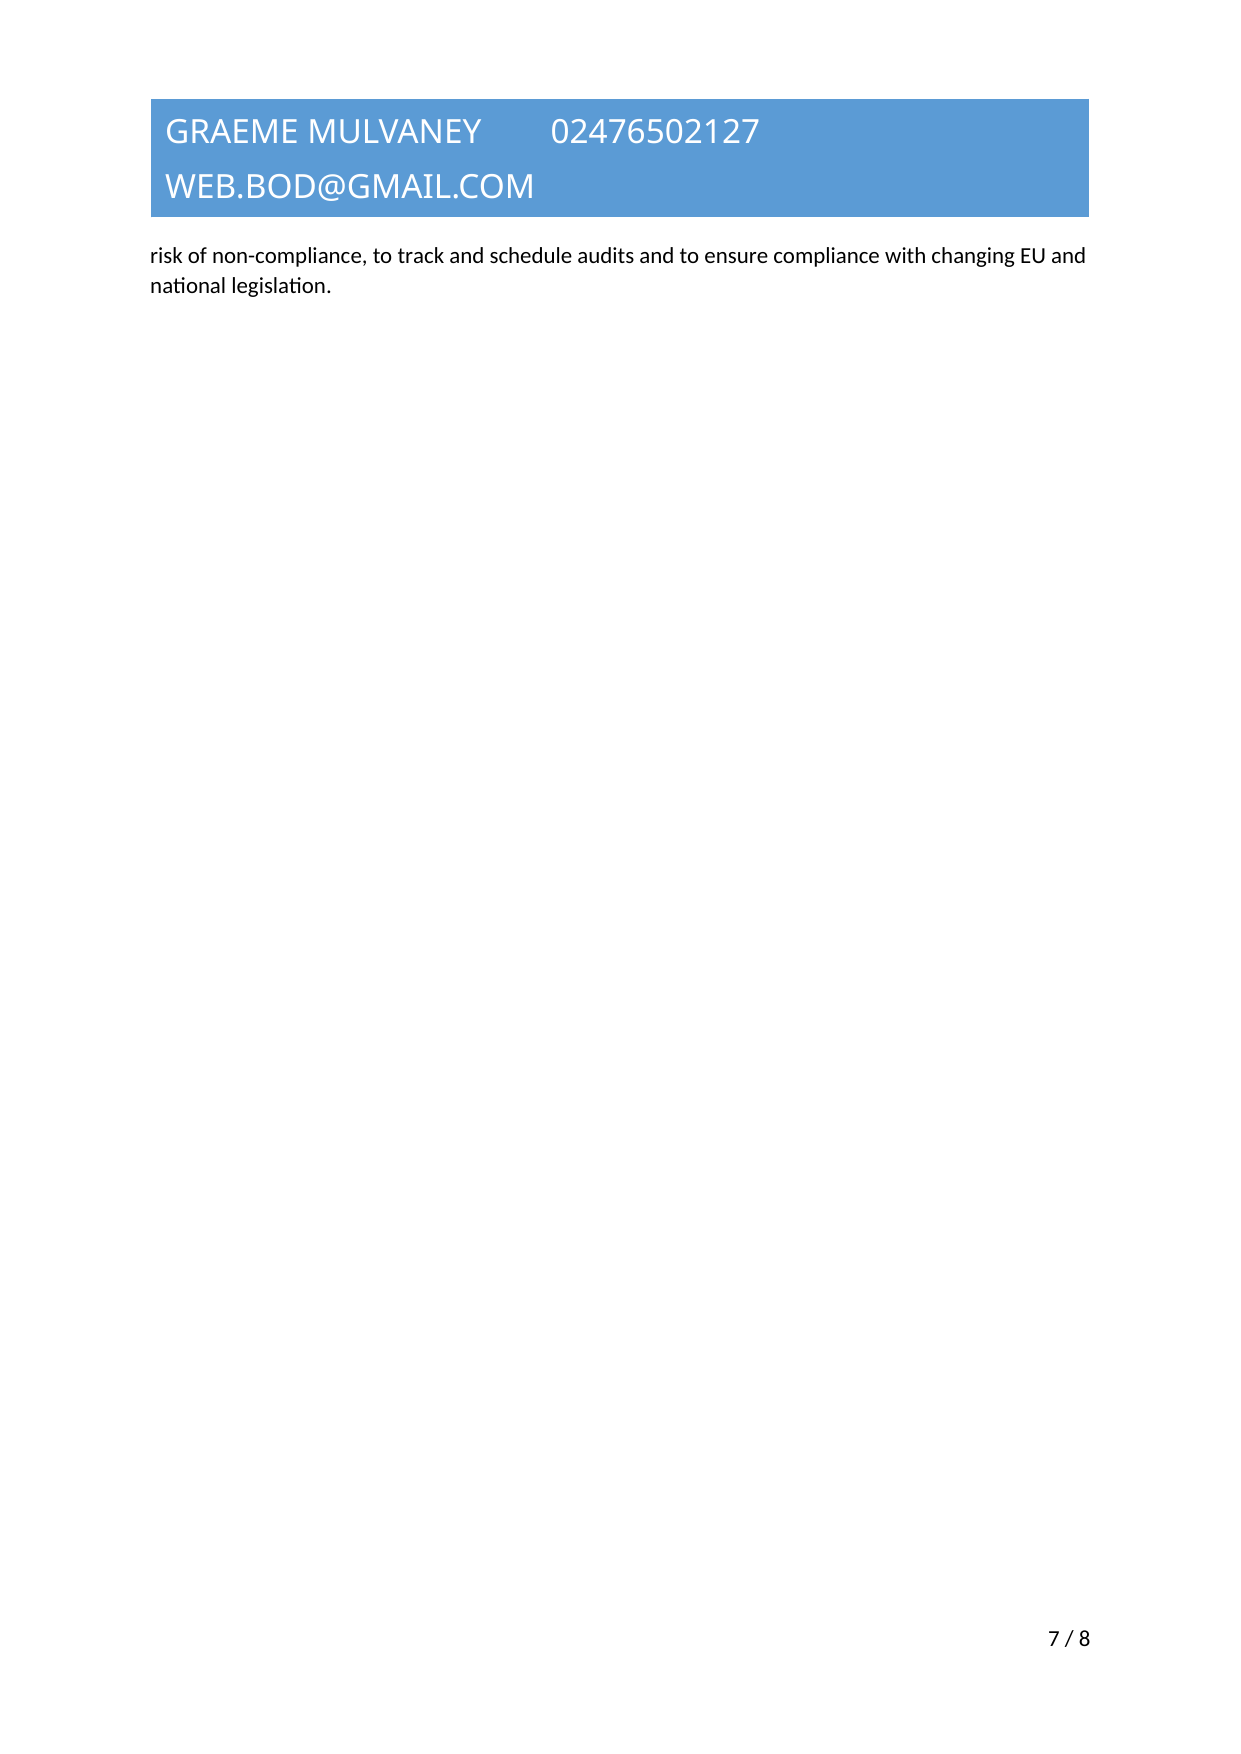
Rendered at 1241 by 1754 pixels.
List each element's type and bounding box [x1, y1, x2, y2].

text [150, 242, 1090, 299]
